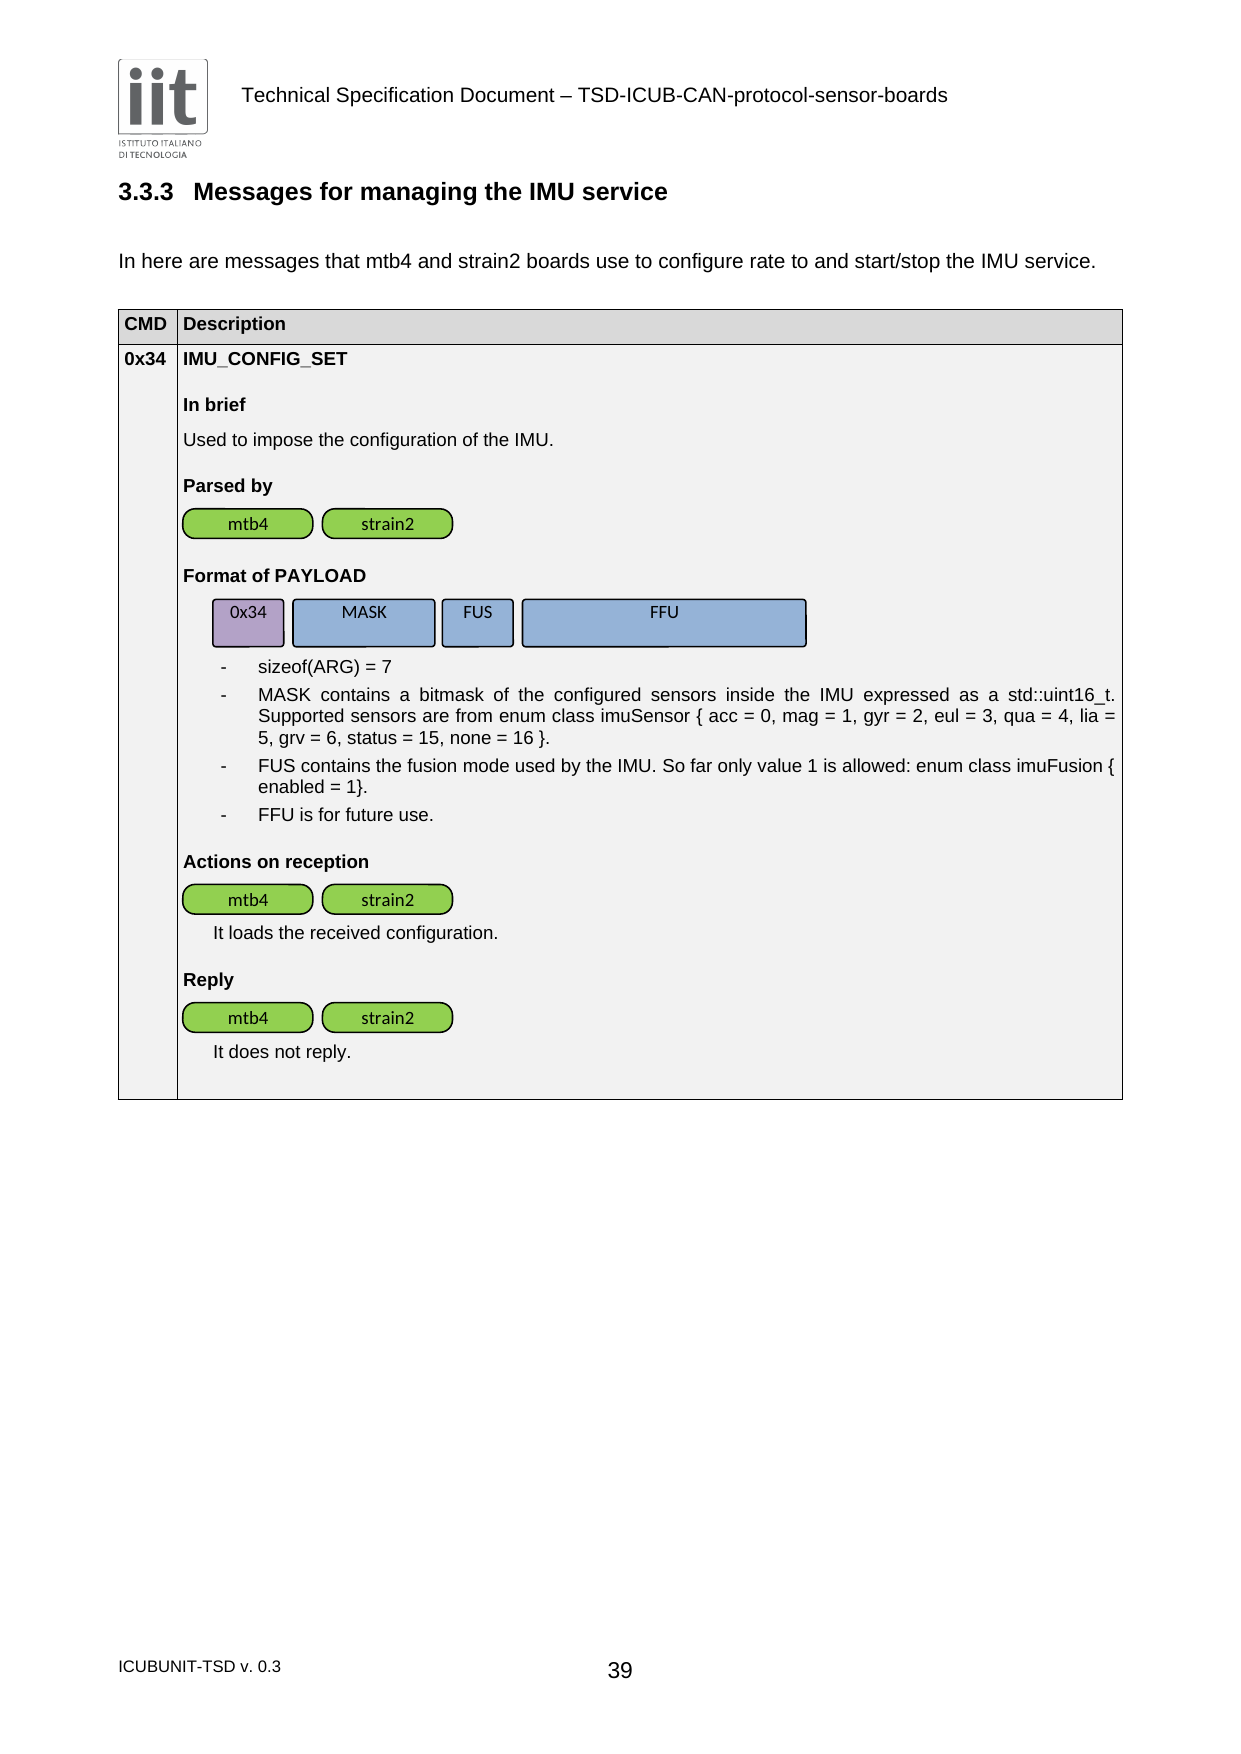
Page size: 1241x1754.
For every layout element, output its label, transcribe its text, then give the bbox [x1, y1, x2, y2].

table_header Description [178, 310, 1122, 344]
subtitle Messages for managing the IMU service [118, 177, 1122, 206]
table_cell IMU_CONFIG_SET In brief Used to impose the configuration of the IMU. Parsed by Format of PAYLOAD sizeof(ARG) = 7 MASK contains a bitmask of the configured sensors inside the IMU expressed as a std::uint16_t. Supported sensors are from enum class imuSensor { acc = 0, mag = 1, gyr = 2, eul = 3, qua = 4, lia = 5, grv = 6, status = 15, none = 16 }. FUS contains the fusion mode used by the IMU. So far only value 1 is allowed: enum class imuFusion { enabled = 1}. FFU is for future use. Actions on reception It loads the received configuration. Reply It does not reply. [178, 345, 1122, 1099]
picture [118, 59, 208, 158]
text In here are messages that mtb4 and strain2 boards use to configure rate to and start/stop the IMU service. [118, 249, 1122, 273]
table_cell 0x34 [119, 345, 177, 1099]
table_header CMD [119, 310, 177, 344]
